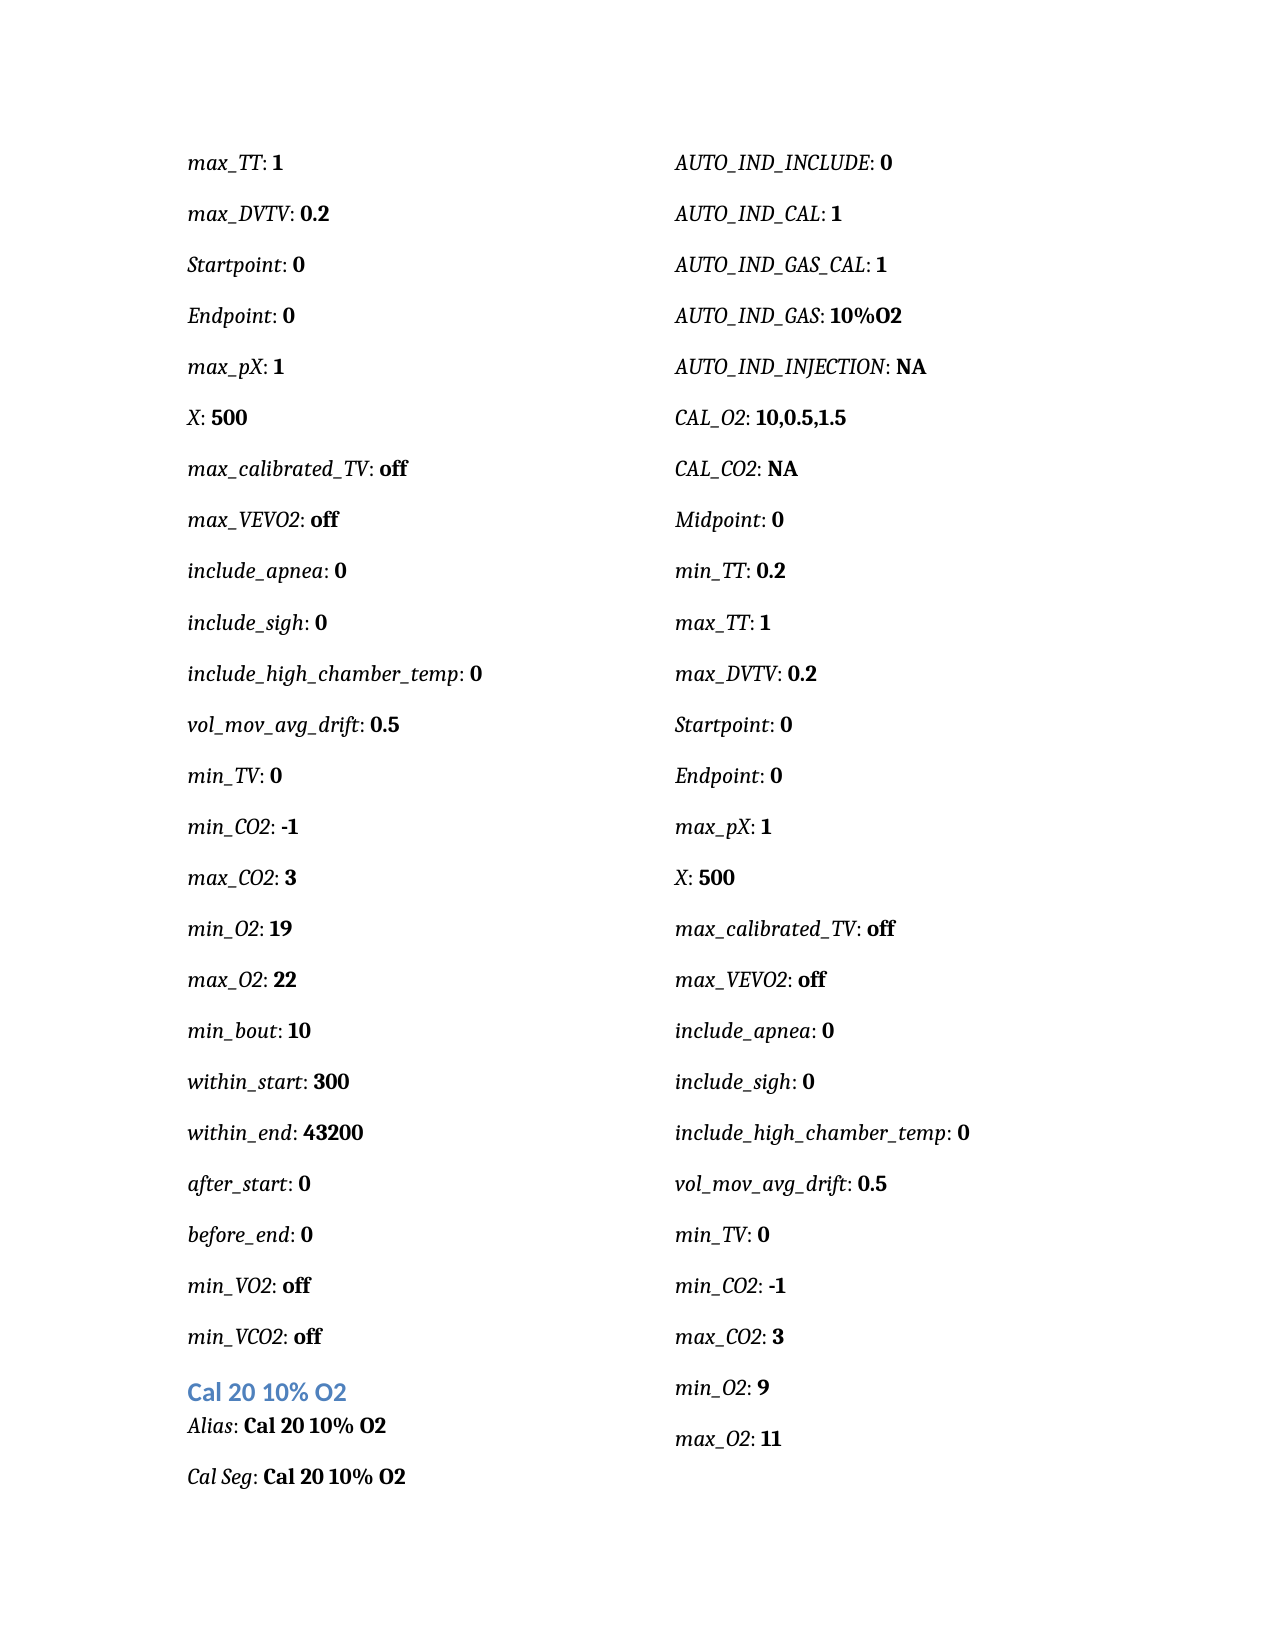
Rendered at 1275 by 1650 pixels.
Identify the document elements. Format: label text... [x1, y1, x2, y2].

text max_DVTV: 0.2 [187, 201, 600, 227]
text max_O2: 22 [187, 967, 600, 993]
text after_start: 0 [187, 1171, 600, 1197]
text include_apnea: 0 [675, 1018, 1087, 1044]
text Startpoint: 0 [187, 252, 600, 278]
text include_apnea: 0 [187, 558, 600, 585]
subtitle Cal 20 10% O2 [187, 1375, 600, 1408]
text min_O2: 9 [675, 1375, 1087, 1401]
text Endpoint: 0 [187, 303, 600, 329]
text min_VO2: off [187, 1273, 600, 1299]
text max_pX: 1 [675, 813, 1087, 840]
text max_CO2: 3 [675, 1324, 1087, 1350]
text AUTO_IND_GAS_CAL: 1 [675, 252, 1087, 278]
text max_calibrated_TV: off [675, 916, 1087, 942]
text max_O2: 11 [675, 1426, 1087, 1452]
text max_VEVO2: off [187, 507, 600, 534]
text Endpoint: 0 [675, 762, 1087, 789]
text vol_mov_avg_drift: 0.5 [187, 711, 600, 738]
text AUTO_IND_CAL: 1 [675, 201, 1087, 227]
text CAL_O2: 10,0.5,1.5 [675, 405, 1087, 432]
text min_TT: 0.2 [675, 558, 1087, 585]
text min_CO2: -1 [675, 1273, 1087, 1299]
text max_TT: 1 [187, 150, 600, 176]
text min_TV: 0 [187, 762, 600, 789]
text within_start: 300 [187, 1069, 600, 1095]
text AUTO_IND_INJECTION: NA [675, 354, 1087, 381]
text Midpoint: 0 [675, 507, 1087, 534]
text before_end: 0 [187, 1222, 600, 1248]
text min_CO2: -1 [187, 813, 600, 840]
text max_DVTV: 0.2 [675, 660, 1087, 687]
text AUTO_IND_INCLUDE: 0 [675, 150, 1087, 176]
text CAL_CO2: NA [675, 456, 1087, 483]
text AUTO_IND_GAS: 10%O2 [675, 303, 1087, 329]
text X: 500 [675, 864, 1087, 891]
text Alias: Cal 20 10% O2 [187, 1413, 600, 1439]
text min_bout: 10 [187, 1018, 600, 1044]
text include_high_chamber_temp: 0 [675, 1120, 1087, 1146]
text min_VCO2: off [187, 1324, 600, 1350]
text max_TT: 1 [675, 609, 1087, 636]
text Startpoint: 0 [675, 711, 1087, 738]
text include_sigh: 0 [187, 609, 600, 636]
text max_VEVO2: off [675, 967, 1087, 993]
text within_end: 43200 [187, 1120, 600, 1146]
text max_pX: 1 [187, 354, 600, 381]
text max_calibrated_TV: off [187, 456, 600, 483]
text X: 500 [187, 405, 600, 432]
text min_TV: 0 [675, 1222, 1087, 1248]
text Cal Seg: Cal 20 10% O2 [187, 1464, 600, 1490]
text include_high_chamber_temp: 0 [187, 660, 600, 687]
text max_CO2: 3 [187, 864, 600, 891]
text min_O2: 19 [187, 916, 600, 942]
text include_sigh: 0 [675, 1069, 1087, 1095]
text vol_mov_avg_drift: 0.5 [675, 1171, 1087, 1197]
